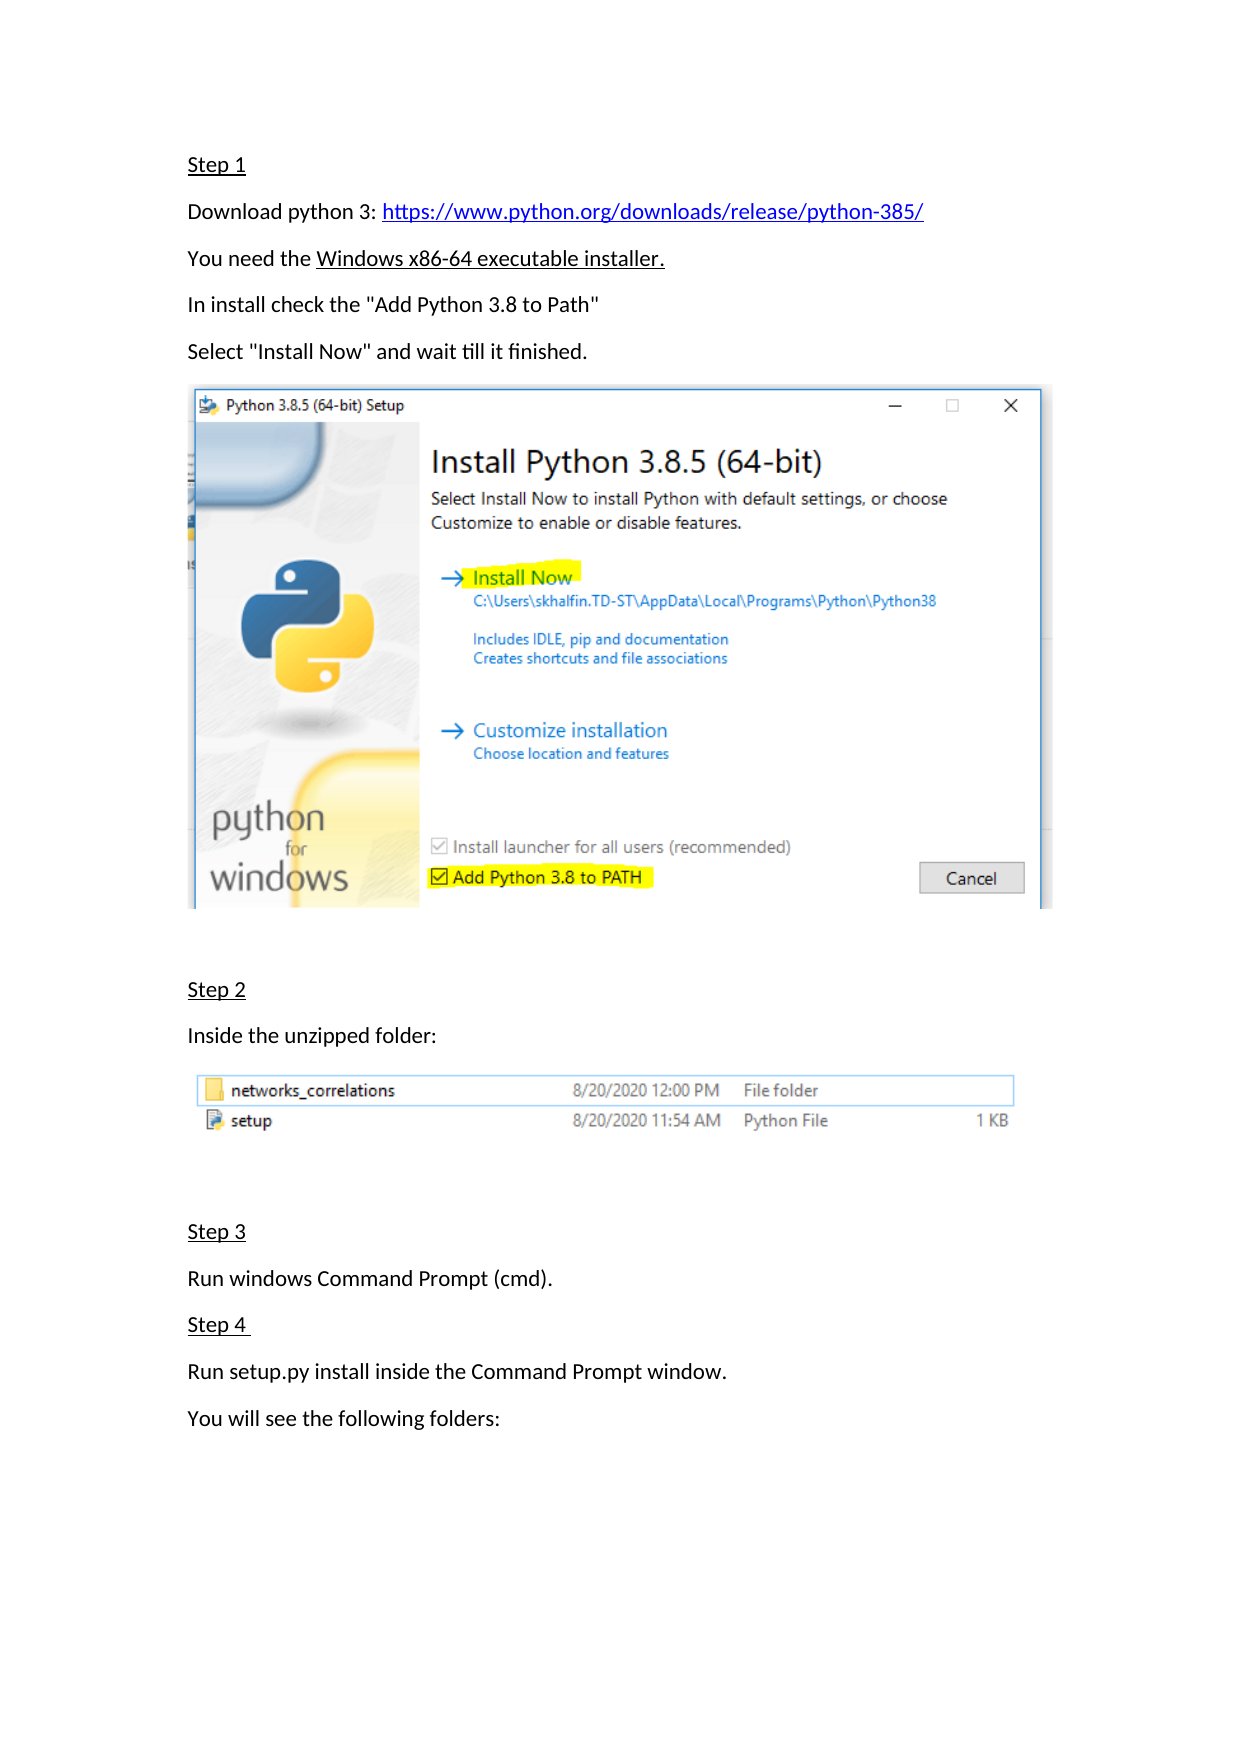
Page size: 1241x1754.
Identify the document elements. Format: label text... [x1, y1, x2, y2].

picture [187, 384, 1053, 909]
text Step 3 [187, 1217, 1053, 1245]
text Download python 3: https://www.python.org/downloads/release/python-385/ [187, 197, 1053, 225]
text You need the Windows x86-64 executable installer. [187, 244, 1053, 272]
text In install check the "Add Python 3.8 to Path" [187, 291, 1053, 319]
text Step 4 [187, 1311, 1053, 1338]
text Run windows Command Prompt (cmd). [187, 1264, 1053, 1292]
text You will see the following folders: [187, 1404, 1053, 1432]
text Step 2 [187, 975, 1053, 1003]
text Step 1 [187, 150, 1053, 178]
text Inside the unzipped folder: [187, 1022, 1053, 1050]
text Run setup.py install inside the Command Prompt window. [187, 1357, 1053, 1385]
text Select "Install Now" and wait till it finished. [187, 337, 1053, 366]
picture [187, 1068, 1053, 1151]
